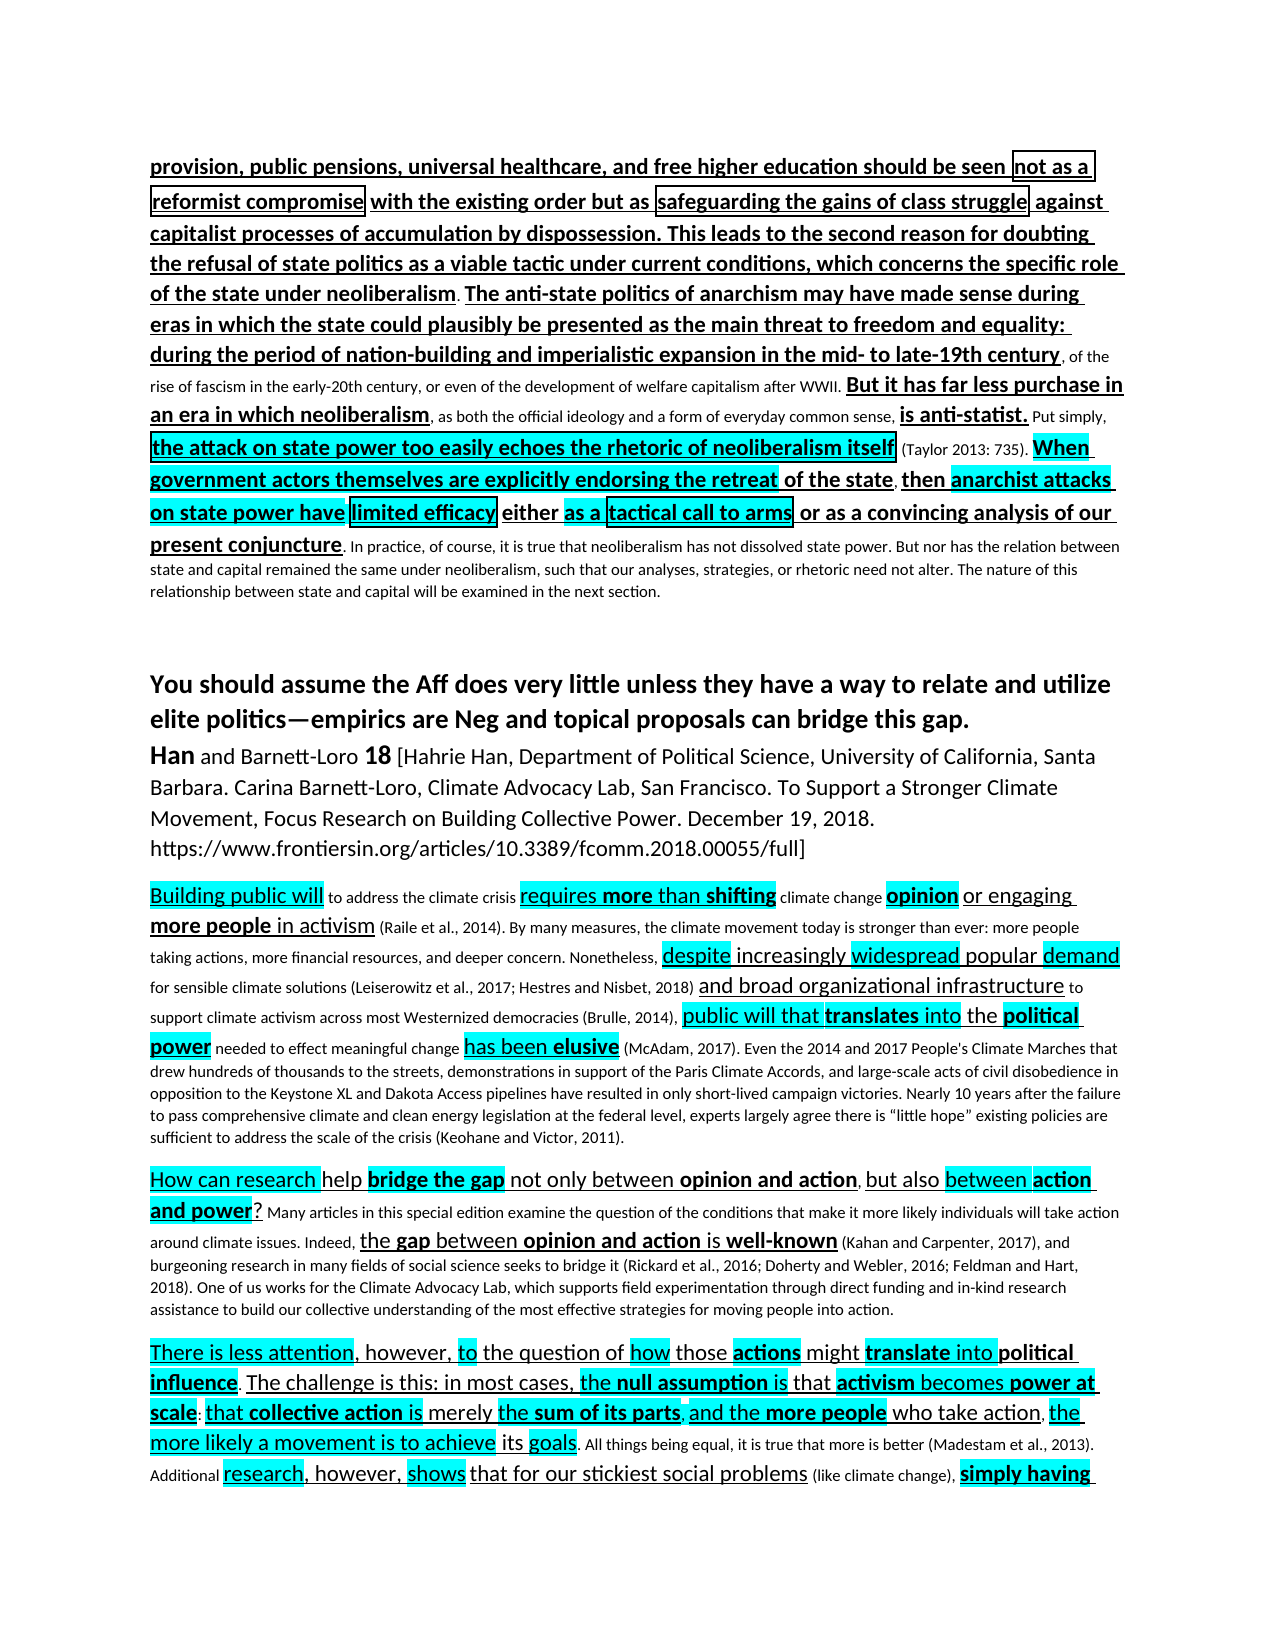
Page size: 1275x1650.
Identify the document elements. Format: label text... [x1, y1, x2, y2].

text Han and Barnett-Loro 18 [Hahrie Han, Department of Political Science, University of California, Santa Barbara. Carina Barnett-Loro, Climate Advocacy Lab, San Francisco. To Support a Stronger Climate Movement, Focus Research on Building Collective Power. December 19, 2018. https://www.frontiersin.org/articles/10.3389/fcomm.2018.00055/full] [150, 738, 1125, 862]
subtitle You should assume the Aff does very little unless they have a way to relate and utilize elite politics—empirics are Neg and topical proposals can bridge this gap. [150, 667, 1125, 736]
text Building public will to address the climate crisis requires more than shifting climate change opinion or engaging more people in activism (Raile et al., 2014). By many measures, the climate movement today is stronger than ever: more people taking actions, more financial resources, and deeper concern. Nonetheless, despite increasingly widespread popular demand for sensible climate solutions (Leiserowitz et al., 2017; Hestres and Nisbet, 2018) and broad organizational infrastructure to support climate activism across most Westernized democracies (Brulle, 2014), public will that translates into the political power needed to effect meaningful change has been elusive (McAdam, 2017). Even the 2014 and 2017 People's Climate Marches that drew hundreds of thousands to the streets, demonstrations in support of the Paris Climate Accords, and large-scale acts of civil disobedience in opposition to the Keystone XL and Dakota Access pipelines have resulted in only short-lived campaign victories. Nearly 10 years after the failure to pass comprehensive climate and clean energy legislation at the federal level, experts largely agree there is “little hope” existing policies are sufficient to address the scale of the crisis (Keohane and Victor, 2011). [150, 881, 1125, 1147]
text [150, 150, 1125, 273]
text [150, 275, 1125, 602]
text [150, 1338, 1125, 1487]
text How can research help bridge the gap not only between opinion and action, but also between action and power? Many articles in this special edition examine the question of the conditions that make it more likely individuals will take action around climate issues. Indeed, the gap between opinion and action is well-known (Kahan and Carpenter, 2017), and burgeoning research in many fields of social science seeks to bridge it (Rickard et al., 2016; Doherty and Webler, 2016; Feldman and Hart, 2018). One of us works for the Climate Advocacy Lab, which supports field experimentation through direct funding and in-kind research assistance to build our collective understanding of the most effective strategies for moving people into action. [150, 1166, 1125, 1319]
